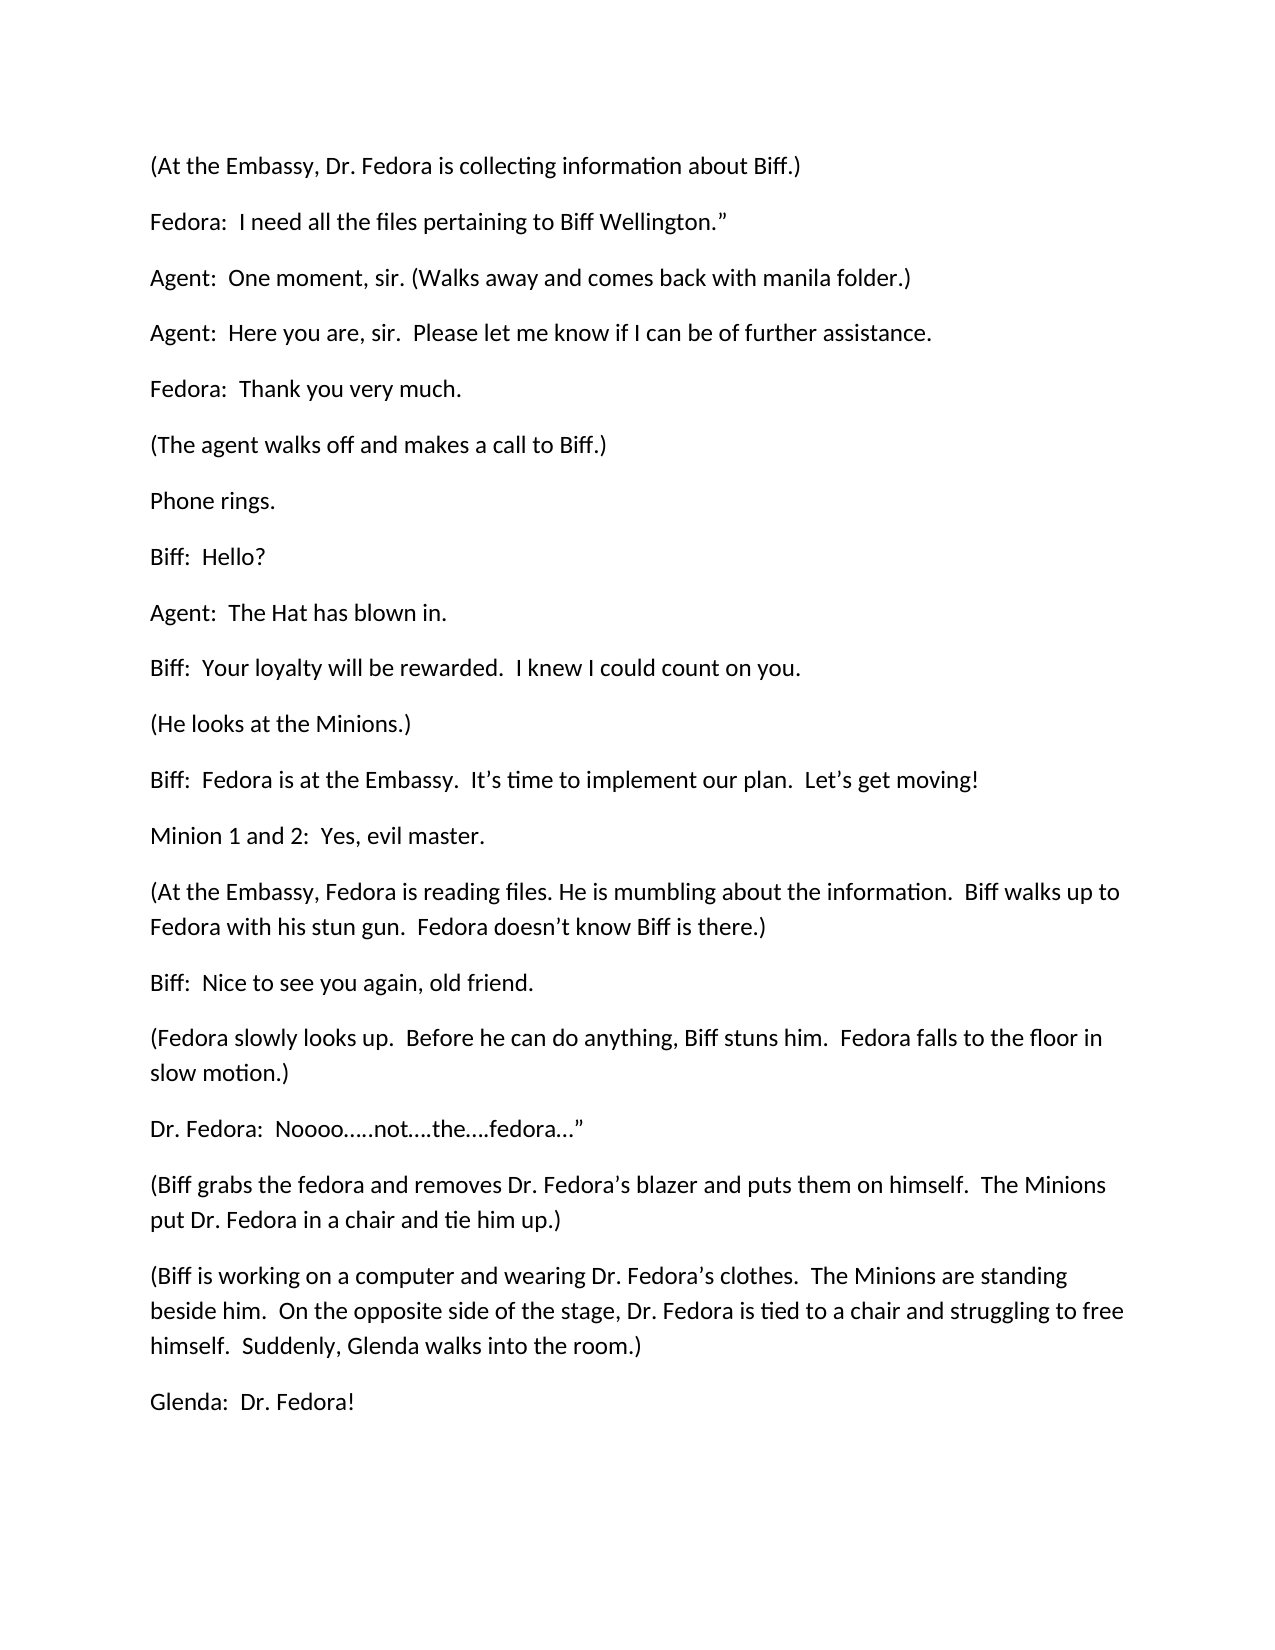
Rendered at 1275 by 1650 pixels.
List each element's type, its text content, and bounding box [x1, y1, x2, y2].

text Agent: Here you are, sir. Please let me know if I can be of further assistance. [150, 317, 1125, 348]
text (At the Embassy, Fedora is reading files. He is mumbling about the information. Biff walks up to Fedora with his stun gun. Fedora doesn’t know Biff is there.) [150, 876, 1125, 941]
text (The agent walks off and makes a call to Biff.) [150, 429, 1125, 460]
text Agent: One moment, sir. (Walks away and comes back with manila folder.) [150, 262, 1125, 292]
text Biff: Nice to see you again, old friend. [150, 967, 1125, 997]
text Phone rings. [150, 485, 1125, 516]
text Agent: The Hat has blown in. [150, 597, 1125, 627]
text (Biff is working on a computer and wearing Dr. Fedora’s clothes. The Minions are standing beside him. On the opposite side of the stage, Dr. Fedora is tied to a chair and struggling to free himself. Suddenly, Glenda walks into the room.) [150, 1260, 1125, 1361]
text Fedora: Thank you very much. [150, 373, 1125, 404]
text Glenda: Dr. Fedora! [150, 1386, 1125, 1416]
text Biff: Your loyalty will be rewarded. I knew I could count on you. [150, 652, 1125, 683]
text (Biff grabs the fedora and removes Dr. Fedora’s blazer and puts them on himself. The Minions put Dr. Fedora in a chair and tie him up.) [150, 1169, 1125, 1235]
text Biff: Hello? [150, 541, 1125, 571]
text Biff: Fedora is at the Embassy. It’s time to implement our plan. Let’s get moving! [150, 764, 1125, 795]
text Fedora: I need all the files pertaining to Biff Wellington.” [150, 206, 1125, 236]
text Dr. Fedora: Noooo…..not….the….fedora…” [150, 1113, 1125, 1144]
text (Fedora slowly looks up. Before he can do anything, Biff stuns him. Fedora falls to the floor in slow motion.) [150, 1022, 1125, 1088]
text (At the Embassy, Dr. Fedora is collecting information about Biff.) [150, 150, 1125, 181]
text (He looks at the Minions.) [150, 708, 1125, 739]
text Minion 1 and 2: Yes, evil master. [150, 820, 1125, 851]
